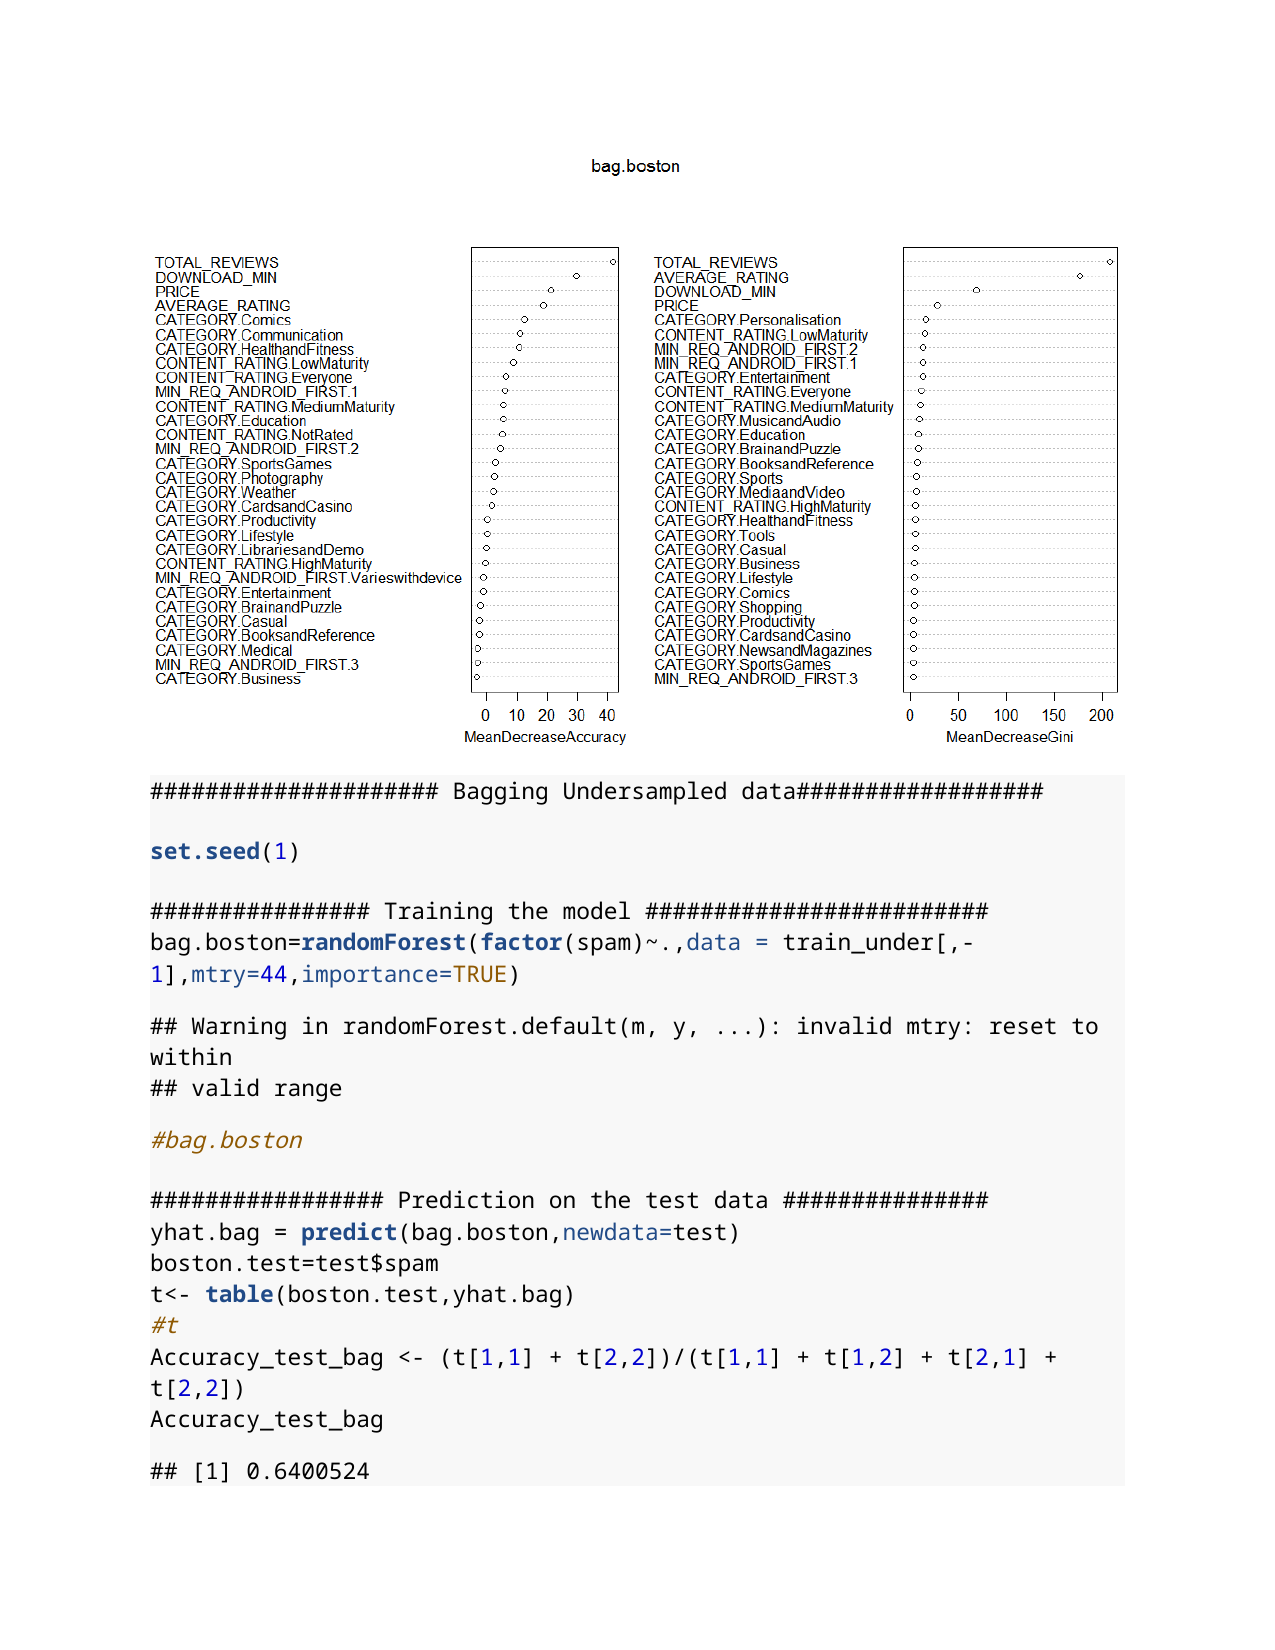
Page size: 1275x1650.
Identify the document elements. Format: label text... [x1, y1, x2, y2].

text ## [1] 0.6400524 [150, 1455, 1125, 1486]
text ##################### Bagging Undersampled data################## set.seed(1) ################ Training the model ######################### bag.boston=randomForest(factor(spam)~.,data = train_under[,-1],mtry=44,importance=TRUE) [150, 775, 1125, 989]
text #bag.boston ################# Prediction on the test data ############### yhat.bag = predict(bag.boston,newdata=test) boston.test=test$spam t<- table(boston.test,yhat.bag) #t Accuracy_test_bag <- (t[1,1] + t[2,2])/(t[1,1] + t[1,2] + t[2,1] + t[2,2]) Accuracy_test_bag [150, 1124, 1125, 1434]
picture [150, 150, 1125, 757]
text ## Warning in randomForest.default(m, y, ...): invalid mtry: reset to within ## valid range [150, 1009, 1125, 1103]
